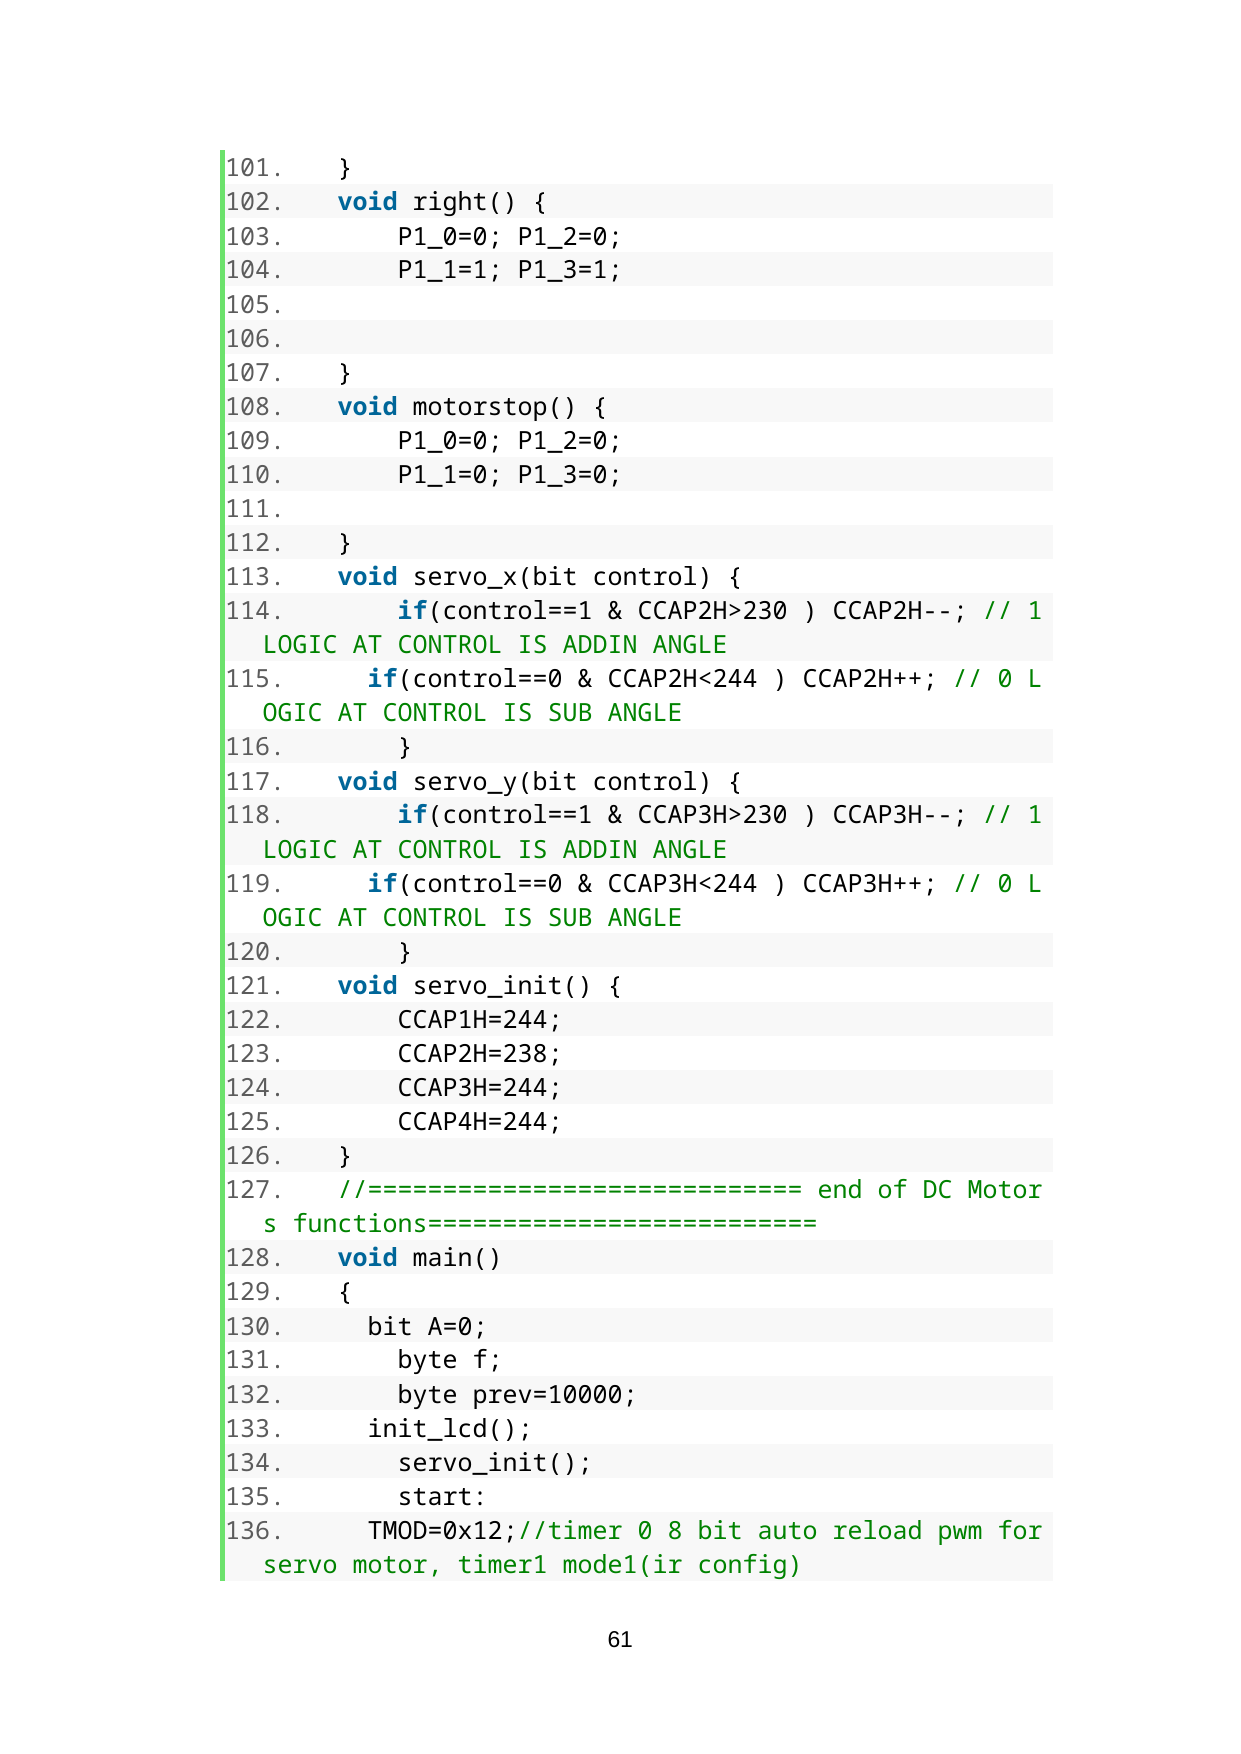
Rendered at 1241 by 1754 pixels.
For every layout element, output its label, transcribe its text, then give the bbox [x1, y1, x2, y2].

list CCAP3H=244; [225, 1070, 1053, 1104]
list if(control==0 & CCAP3H<244 ) CCAP3H++; // 0 LOGIC AT CONTROL IS SUB ANGLE [225, 865, 1053, 933]
list P1_1=0; P1_3=0; [225, 457, 1053, 491]
list CCAP2H=238; [225, 1036, 1053, 1070]
list if(control==0 & CCAP2H<244 ) CCAP2H++; // 0 LOGIC AT CONTROL IS SUB ANGLE [225, 661, 1053, 729]
list P1_1=1; P1_3=1; [225, 252, 1053, 286]
list CCAP4H=244; [225, 1104, 1053, 1138]
list TMOD=0x12;//timer 0 8 bit auto reload pwm for servo motor, timer1 mode1(ir config) [225, 1512, 1053, 1581]
list } [225, 729, 1053, 763]
list init_lcd(); [225, 1410, 1053, 1444]
list //============================= end of DC Motors functions========================== [225, 1172, 1053, 1240]
list void motorstop() { [225, 388, 1053, 422]
list } [225, 933, 1053, 967]
list void servo_x(bit control) { [225, 559, 1053, 593]
list } [225, 354, 1053, 388]
list } [225, 150, 1053, 184]
list CCAP1H=244; [225, 1002, 1053, 1036]
list P1_0=0; P1_2=0; [225, 422, 1053, 457]
list void main() [225, 1240, 1053, 1274]
list P1_0=0; P1_2=0; [225, 218, 1053, 252]
list void servo_y(bit control) { [225, 763, 1053, 797]
list byte prev=10000; [225, 1376, 1053, 1410]
list } [225, 525, 1053, 559]
list void right() { [225, 184, 1053, 218]
list void servo_init() { [225, 967, 1053, 1002]
list } [225, 1138, 1053, 1172]
list if(control==1 & CCAP2H>230 ) CCAP2H--; // 1 LOGIC AT CONTROL IS ADDIN ANGLE [225, 593, 1053, 661]
list bit A=0; [225, 1308, 1053, 1342]
list if(control==1 & CCAP3H>230 ) CCAP3H--; // 1 LOGIC AT CONTROL IS ADDIN ANGLE [225, 797, 1053, 865]
list start: [225, 1478, 1053, 1512]
list { [225, 1274, 1053, 1308]
list servo_init(); [225, 1444, 1053, 1478]
list byte f; [225, 1342, 1053, 1376]
